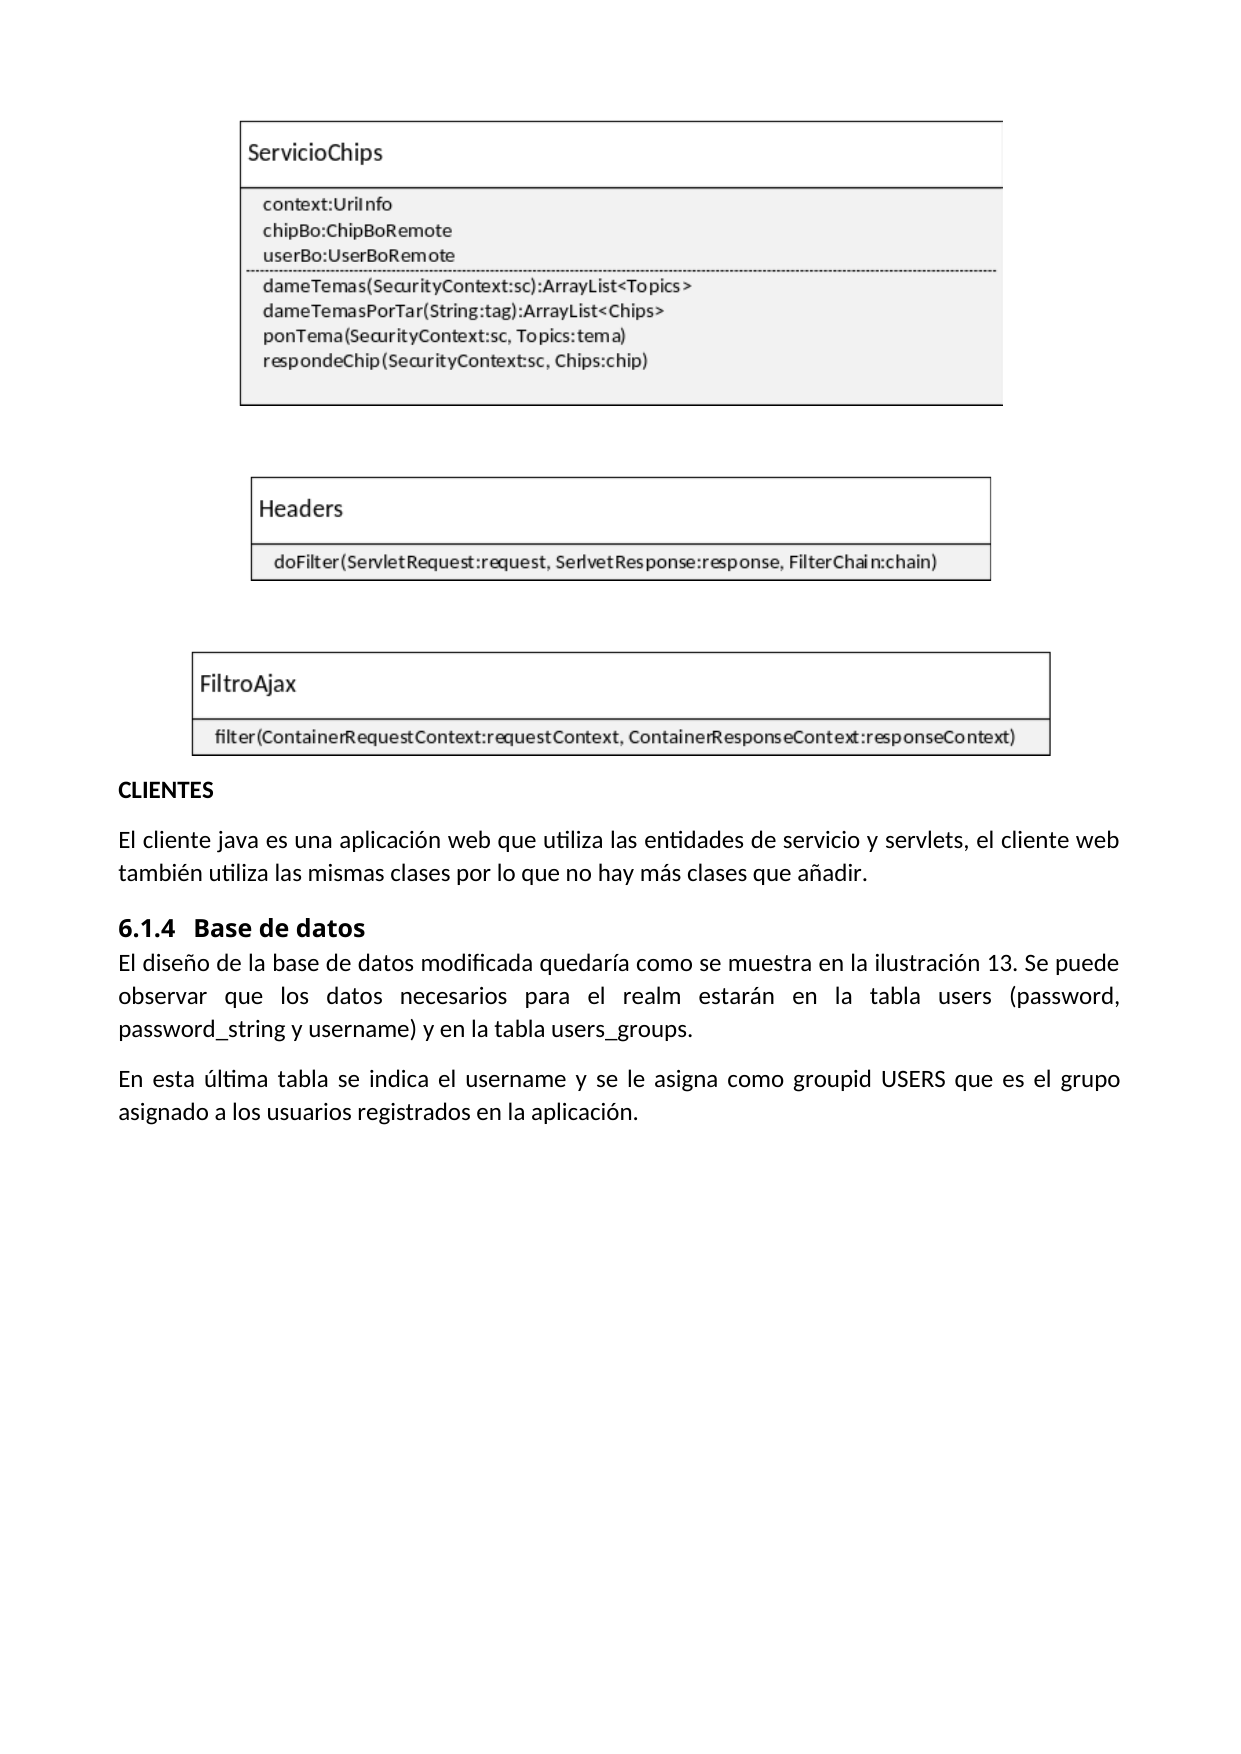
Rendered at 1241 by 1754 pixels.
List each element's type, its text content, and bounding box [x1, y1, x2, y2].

text En esta última tabla se indica el username y se le asigna como groupid USERS que es el grupo asignado a los usuarios registrados en la aplicación. [118, 1063, 1122, 1126]
text El diseño de la base de datos modificada quedaría como se muestra en la ilustración 13. Se puede observar que los datos necesarios para el realm estarán en la tabla users (password, password_string y username) y en la tabla users_groups. [118, 947, 1122, 1044]
subtitle Base de datos [118, 911, 1122, 945]
text El cliente java es una aplicación web que utiliza las entidades de servicio y servlets, el cliente web también utiliza las mismas clases por lo que no hay más clases que añadir. [118, 824, 1122, 887]
text CLIENTES [118, 774, 1122, 805]
